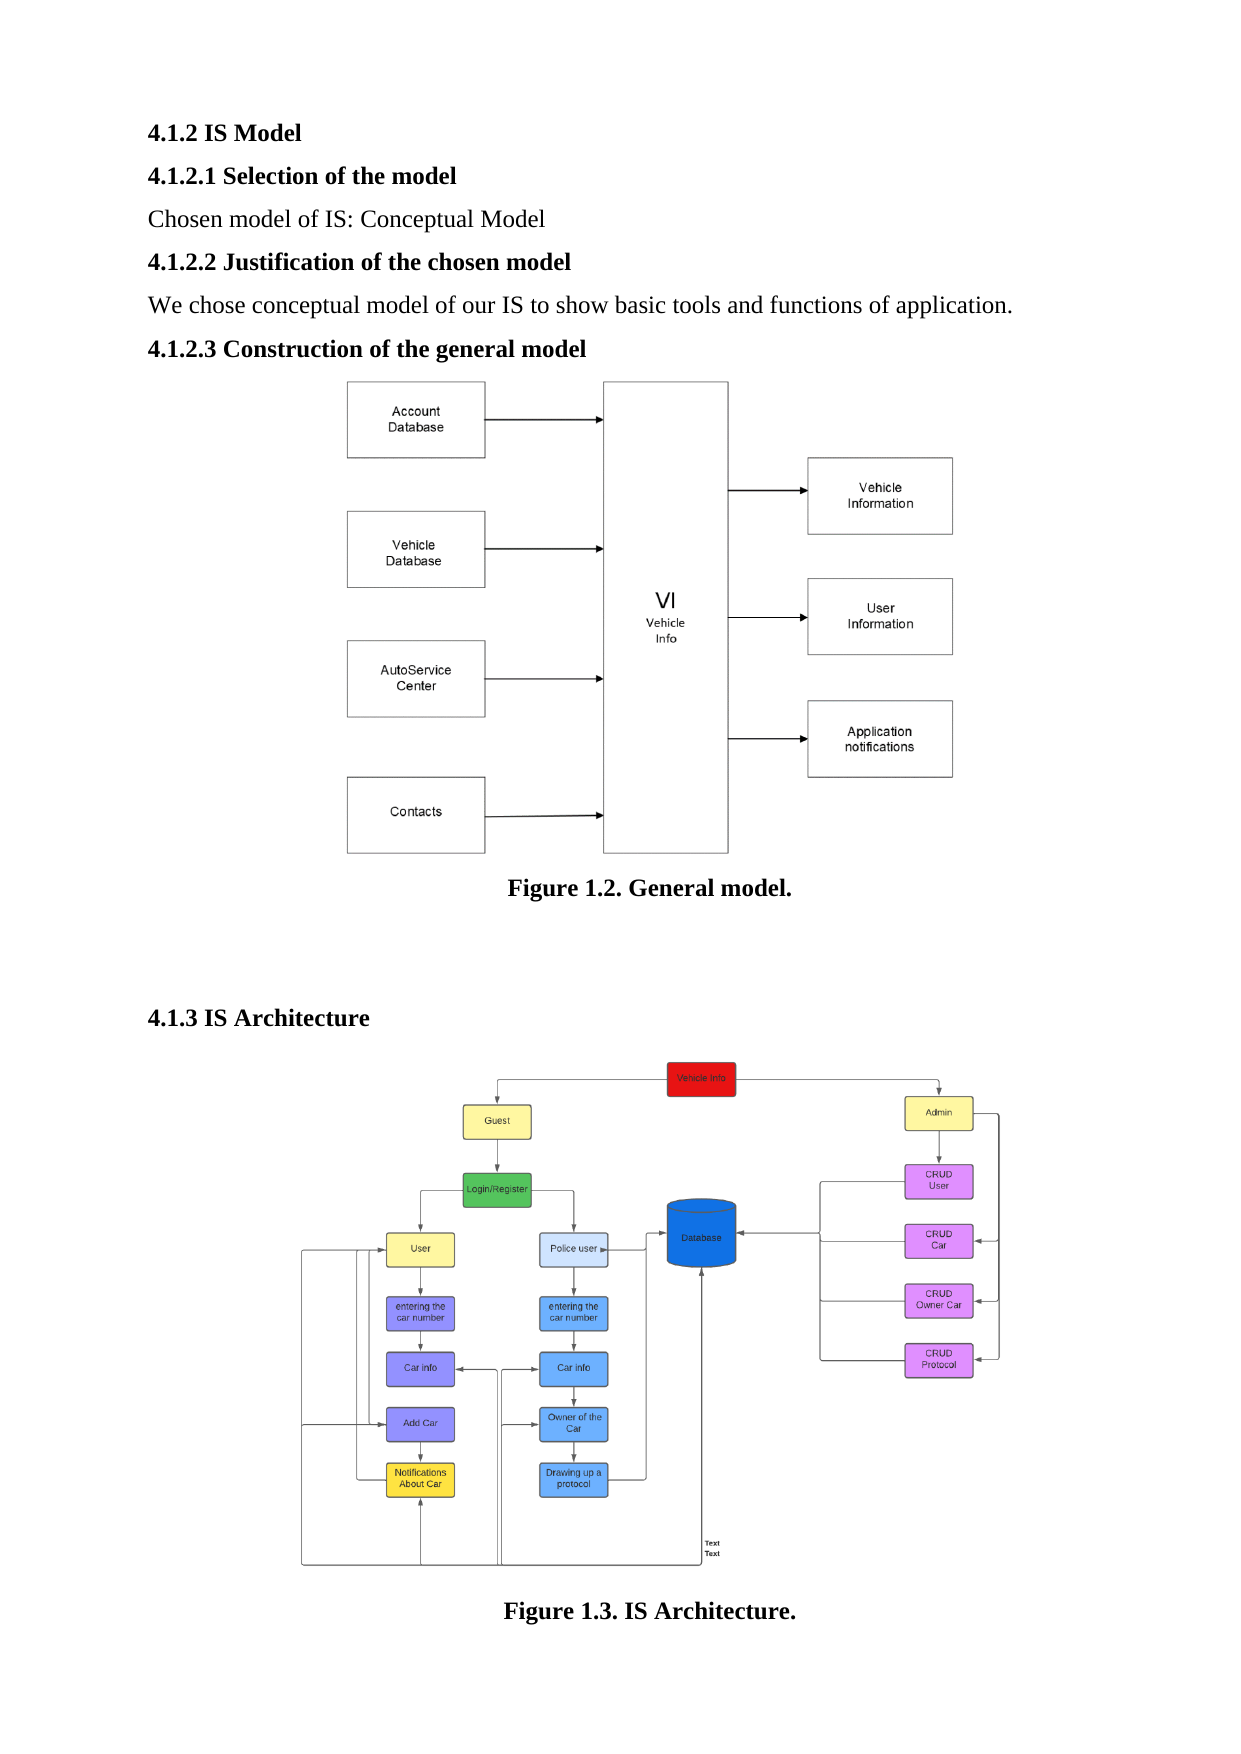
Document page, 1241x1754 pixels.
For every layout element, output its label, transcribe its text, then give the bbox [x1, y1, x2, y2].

text Chosen model of IS: Conceptual Model [148, 204, 1152, 233]
text 4.1.2 IS Model [148, 118, 1152, 147]
picture [341, 376, 958, 859]
text 4.1.2.2 Justification of the chosen model [148, 247, 1152, 276]
text 4.1.3 IS Architecture [148, 1003, 1152, 1031]
text Figure 1.3. IS Architecture. [148, 1596, 1152, 1625]
picture [284, 1045, 1016, 1582]
text We chose conceptual model of our IS to show basic tools and functions of application. [148, 291, 1152, 319]
text Figure 1.2. General model. [148, 873, 1152, 902]
text 4.1.2.3 Construction of the general model [148, 334, 1152, 362]
text 4.1.2.1 Selection of the model [148, 161, 1152, 190]
